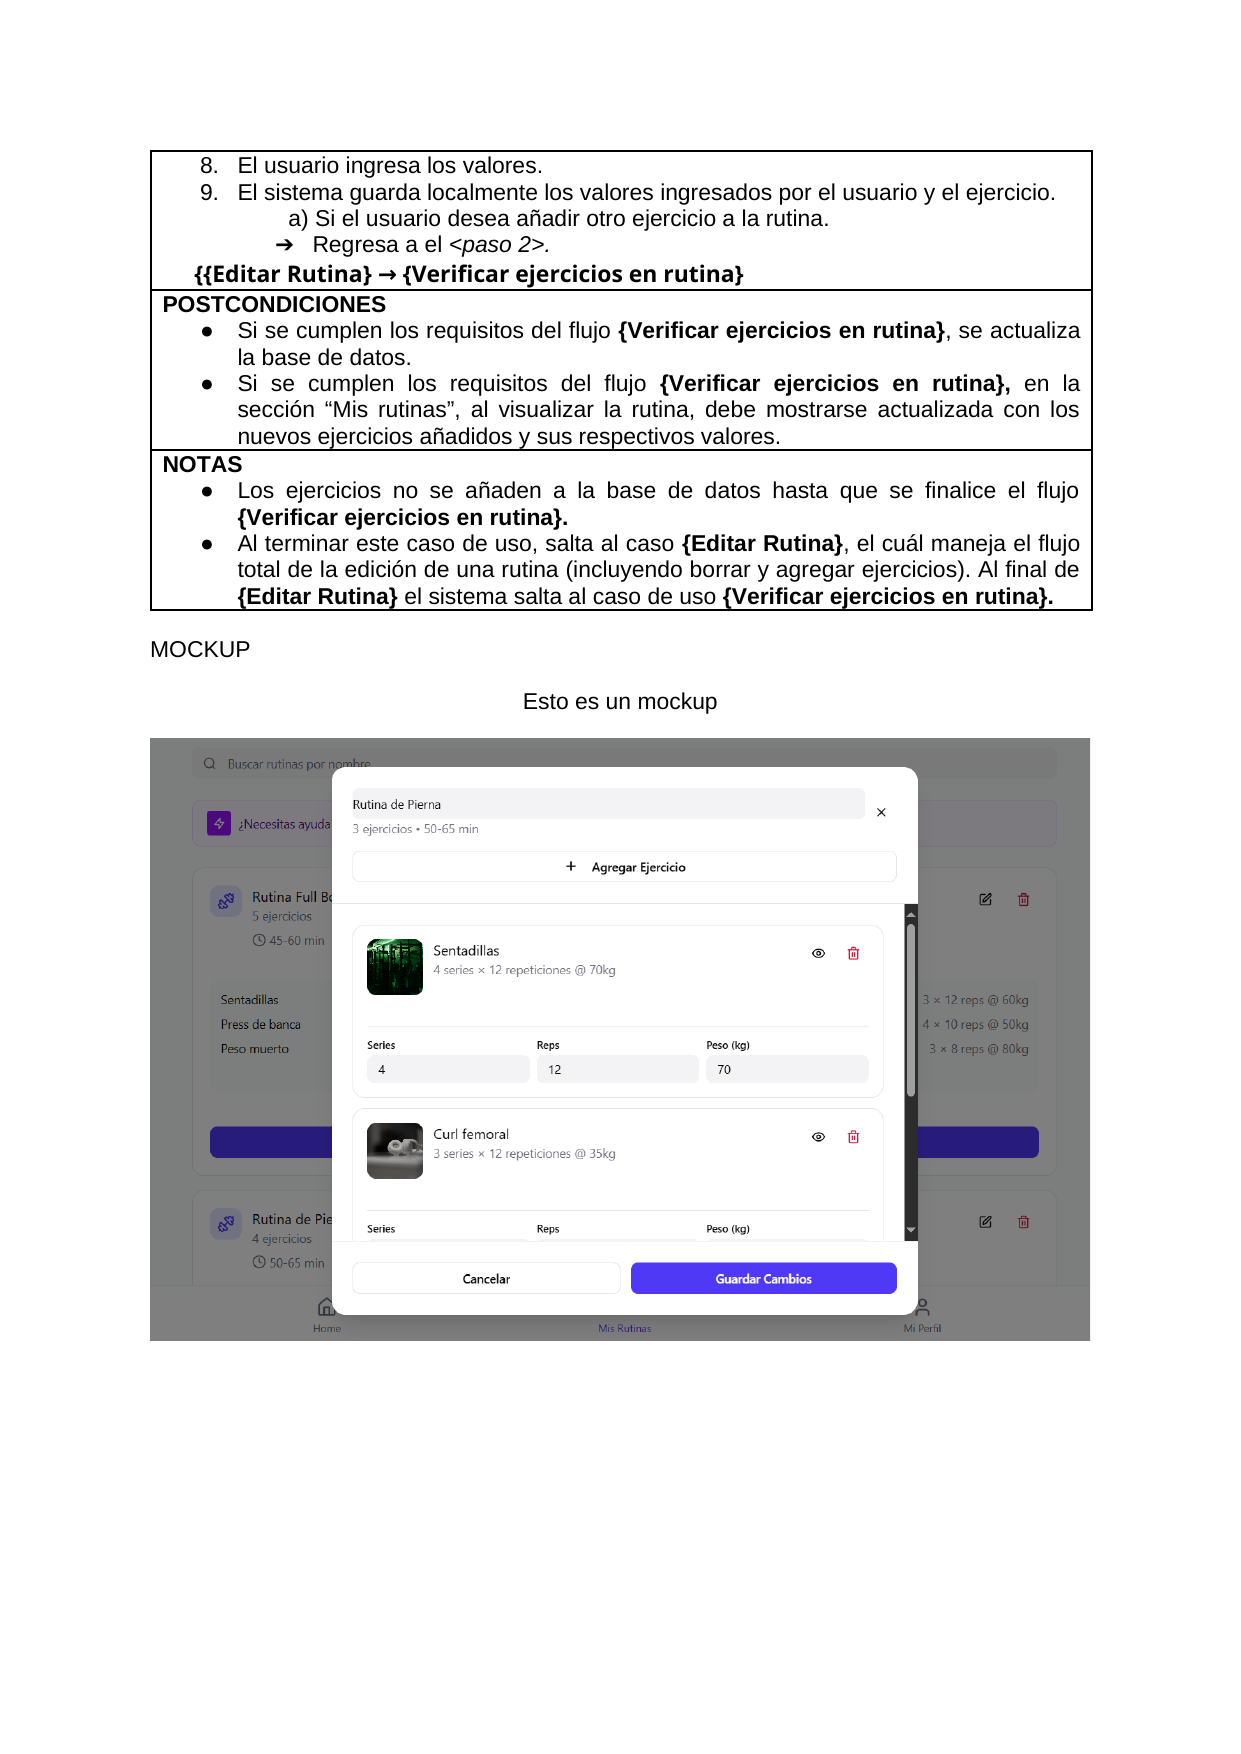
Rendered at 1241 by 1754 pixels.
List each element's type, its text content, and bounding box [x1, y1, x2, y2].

table_cell NOTAS Los ejercicios no se añaden a la base de datos hasta que se finalice el flujo {Verificar ejercicios en rutina}. Al terminar este caso de uso, salta al caso {Editar Rutina}, el cuál maneja el flujo total de la edición de una rutina (incluyendo borrar y agregar ejercicios). Al final de {Editar Rutina} el sistema salta al caso de uso {Verificar ejercicios en rutina}. [152, 451, 1091, 609]
picture [150, 738, 1091, 1341]
table_cell POSTCONDICIONES Si se cumplen los requisitos del flujo {Verificar ejercicios en rutina}, se actualiza la base de datos. Si se cumplen los requisitos del flujo {Verificar ejercicios en rutina}, en la sección “Mis rutinas”, al visualizar la rutina, debe mostrarse actualizada con los nuevos ejercicios añadidos y sus respectivos valores. [152, 291, 1091, 449]
text Esto es un mockup [150, 688, 1090, 714]
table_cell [152, 152, 1091, 289]
text MOCKUP [150, 636, 1090, 663]
